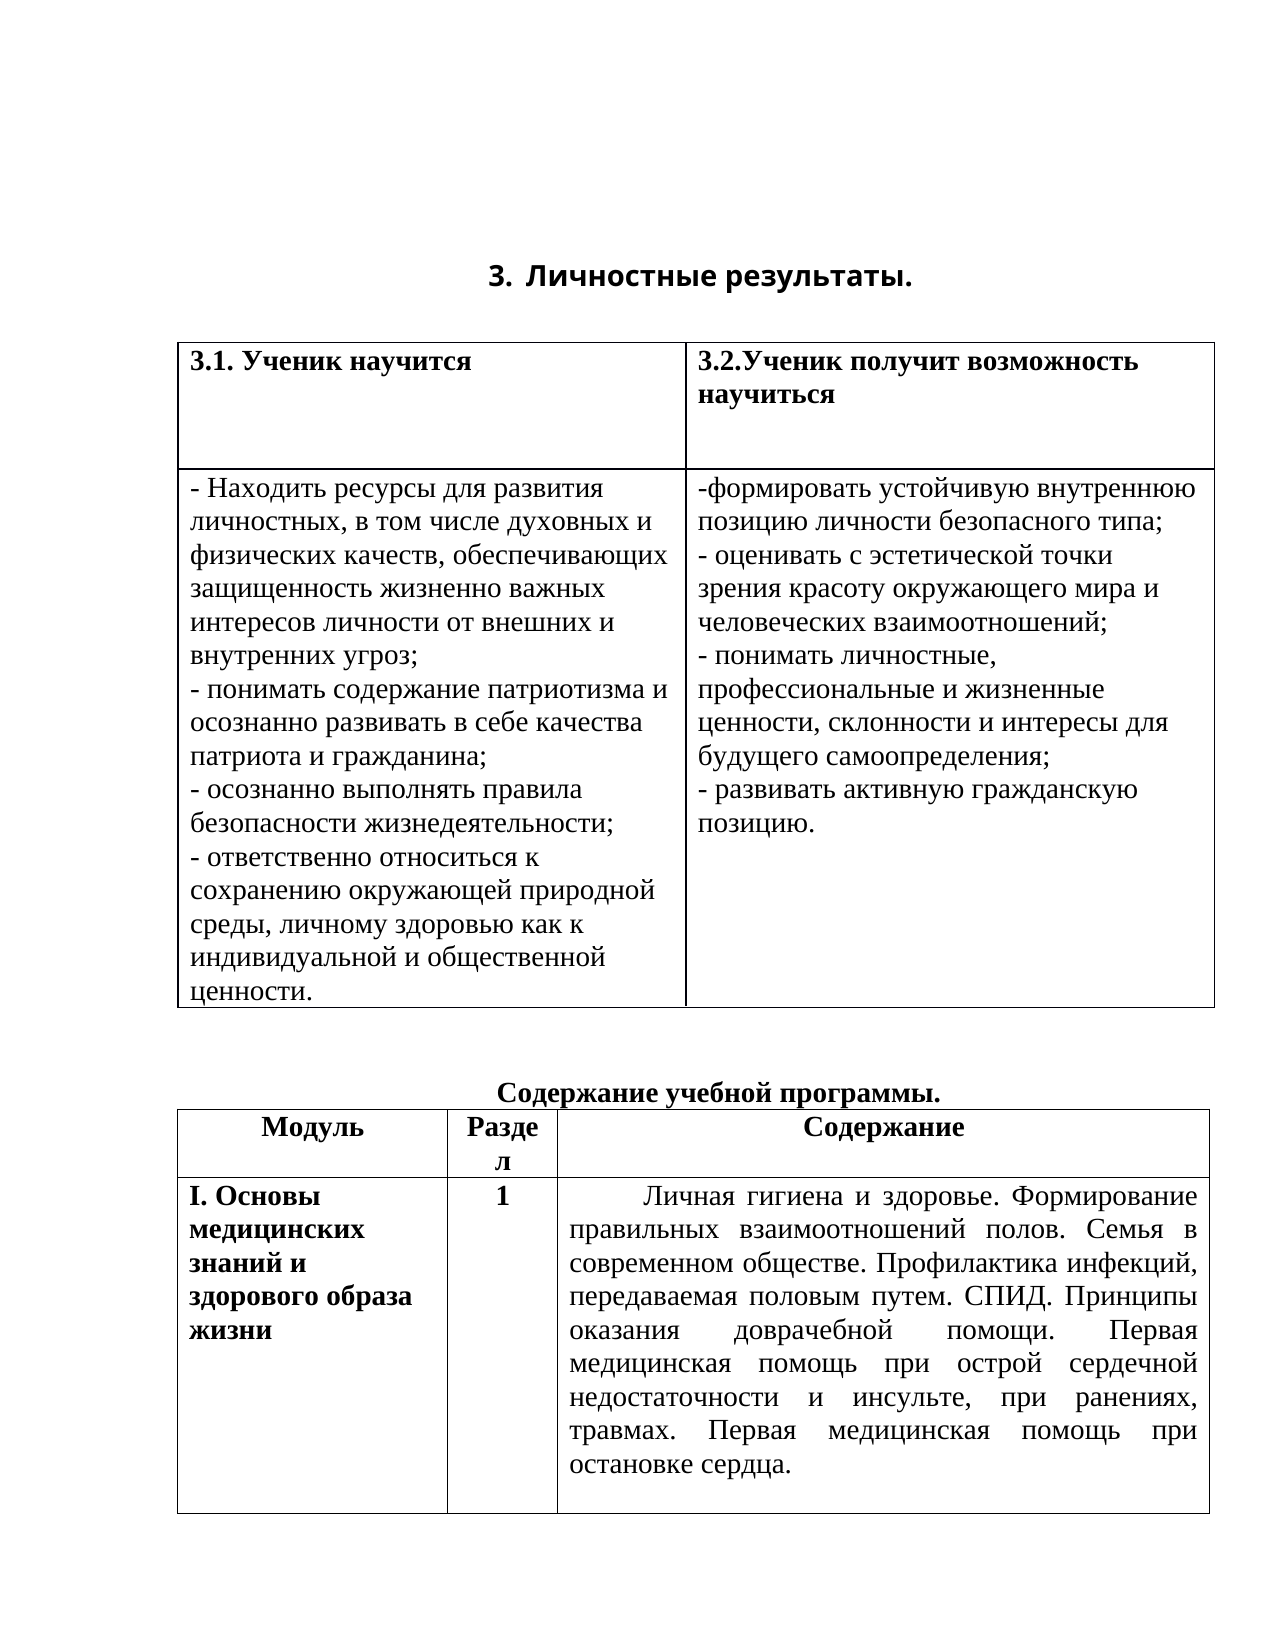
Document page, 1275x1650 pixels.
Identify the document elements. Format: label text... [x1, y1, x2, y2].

text Содержание учебной программы. [177, 1075, 1186, 1108]
table_cell Личная гигиена и здоровье. Формирование правильных взаимоотношений полов. Семья в современном обществе. Профилактика инфекций, передаваемая половым путем. СПИД. Принципы оказания доврачебной помощи. Первая медицинская помощь при острой сердечной недостаточности и инсульте, при ранениях, травмах. Первая медицинская помощь при остановке сердца. [558, 1178, 1209, 1513]
list Личностные результаты. [215, 255, 1186, 295]
table_header 3.2.Ученик получит возможность научиться [687, 343, 1214, 468]
table_header Содержание [558, 1110, 1209, 1177]
table_cell I. Основы медицинских знаний и здорового образа жизни [178, 1178, 447, 1513]
table_header Раздел [448, 1110, 557, 1177]
table_cell 1 [448, 1178, 557, 1513]
table_header 3.1. Ученик научится [179, 343, 685, 468]
table_header Модуль [178, 1110, 447, 1177]
table_cell - Находить ресурсы для развития личностных, в том числе духовных и физических качеств, обеспечивающих защищенность жизненно важных интересов личности от внешних и внутренних угроз; - понимать содержание патриотизма и осознанно развивать в себе качества патриота и гражданина; - осознанно выполнять правила безопасности жизнедеятельности; - ответственно относиться к сохранению окружающей природной среды, личному здоровью как к индивидуальной и общественной ценности. [179, 470, 685, 1006]
table_cell -формировать устойчивую внутреннюю позицию личности безопасного типа; - оценивать с эстетической точки зрения красоту окружающего мира и человеческих взаимоотношений; - понимать личностные, профессиональные и жизненные ценности, склонности и интересы для будущего самоопределения; - развивать активную гражданскую позицию. [687, 470, 1214, 1006]
